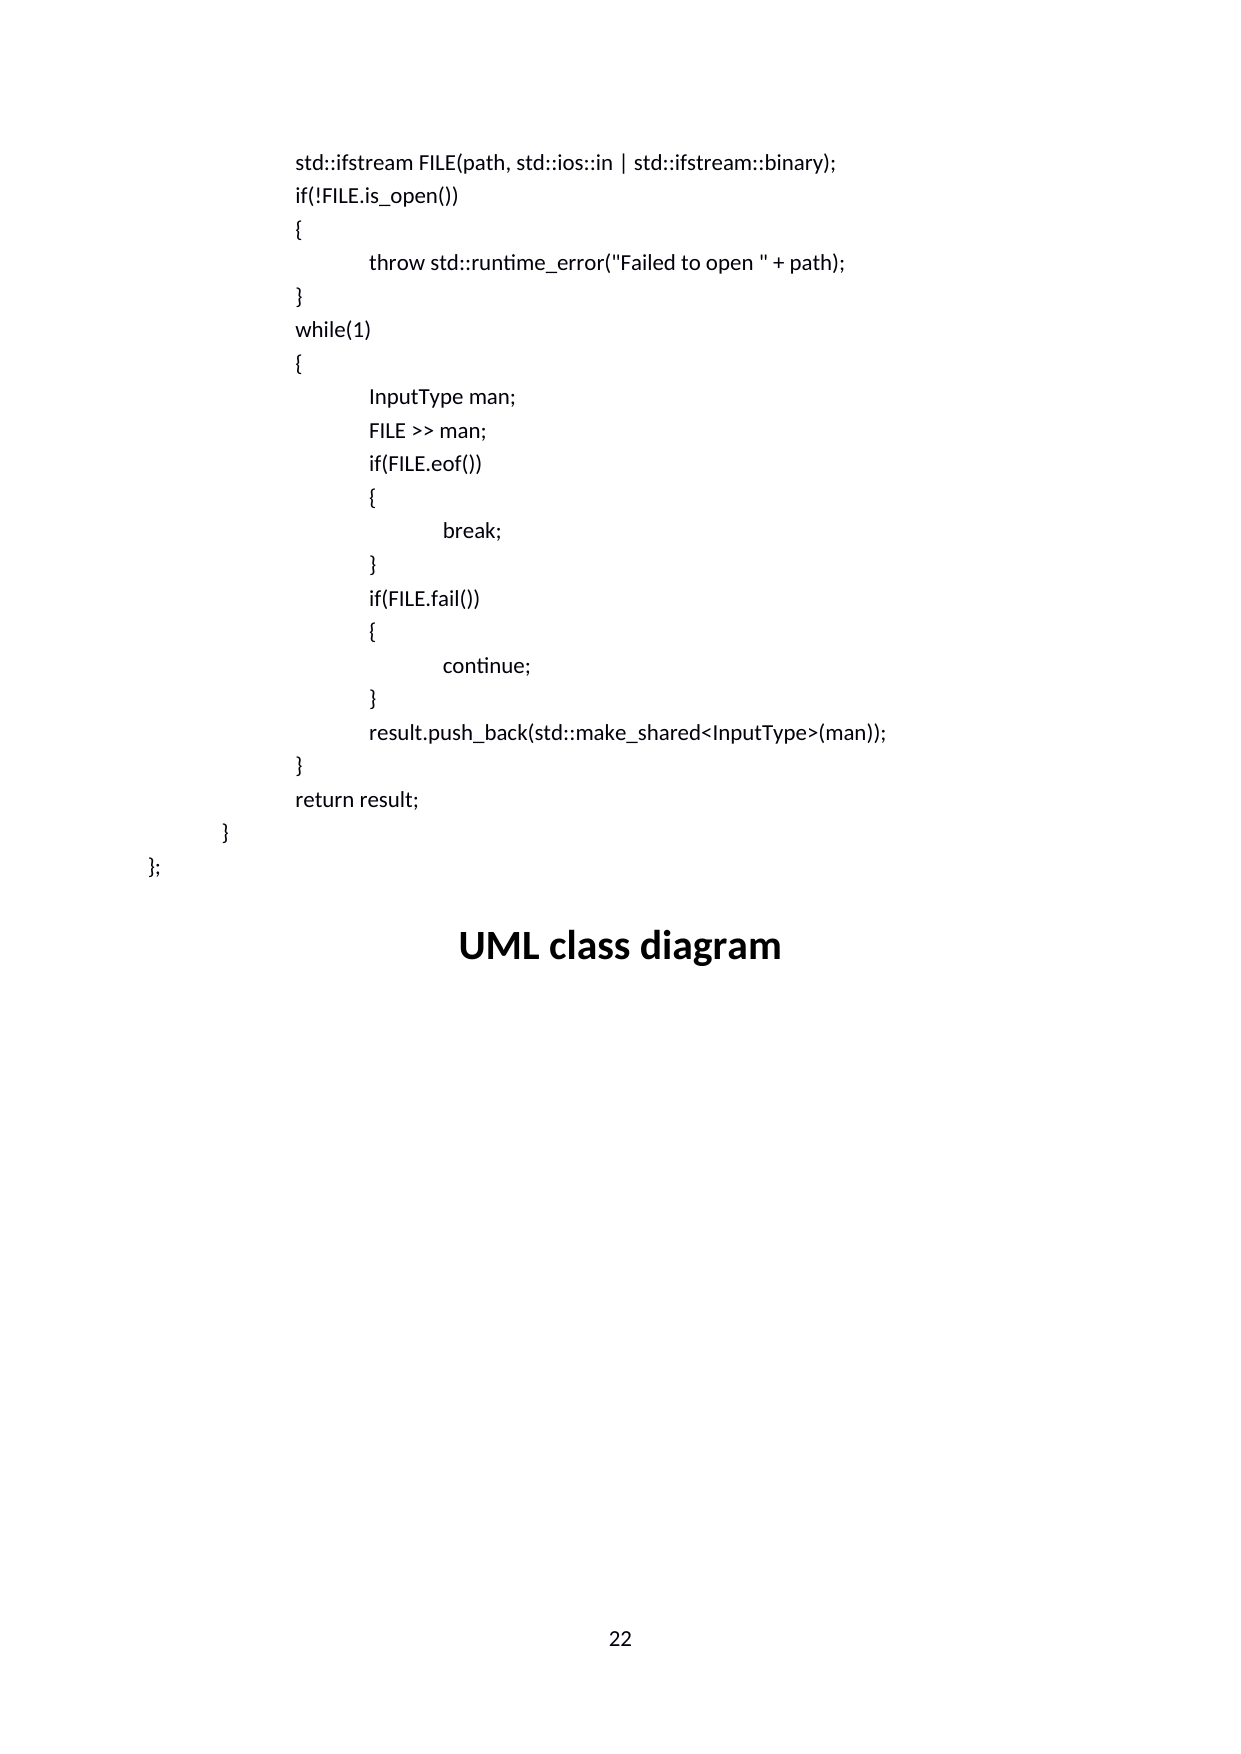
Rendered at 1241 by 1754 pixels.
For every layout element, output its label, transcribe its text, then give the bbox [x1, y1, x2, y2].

text UML class diagram [148, 919, 1093, 970]
text result.push_back(std::make_shared<InputType>(man)); [148, 718, 1093, 746]
text throw std::runtime_error("Failed to open " + path); [148, 248, 1093, 276]
text } [148, 751, 1093, 779]
text while(1) [148, 315, 1093, 343]
text FILE >> man; [148, 416, 1093, 444]
text { [148, 617, 1093, 645]
text continue; [148, 651, 1093, 679]
text if(FILE.fail()) [148, 584, 1093, 612]
text { [148, 215, 1093, 243]
text } [148, 818, 1093, 846]
text return result; [148, 785, 1093, 813]
text break; [148, 517, 1093, 544]
text if(FILE.eof()) [148, 449, 1093, 477]
text InputType man; [148, 382, 1093, 410]
text }; [148, 852, 1093, 880]
text { [148, 349, 1093, 377]
text } [148, 684, 1093, 712]
text if(!FILE.is_open()) [148, 181, 1093, 209]
text } [148, 282, 1093, 310]
text std::ifstream FILE(path, std::ios::in | std::ifstream::binary); [148, 148, 1093, 176]
text } [148, 550, 1093, 578]
text { [148, 483, 1093, 511]
